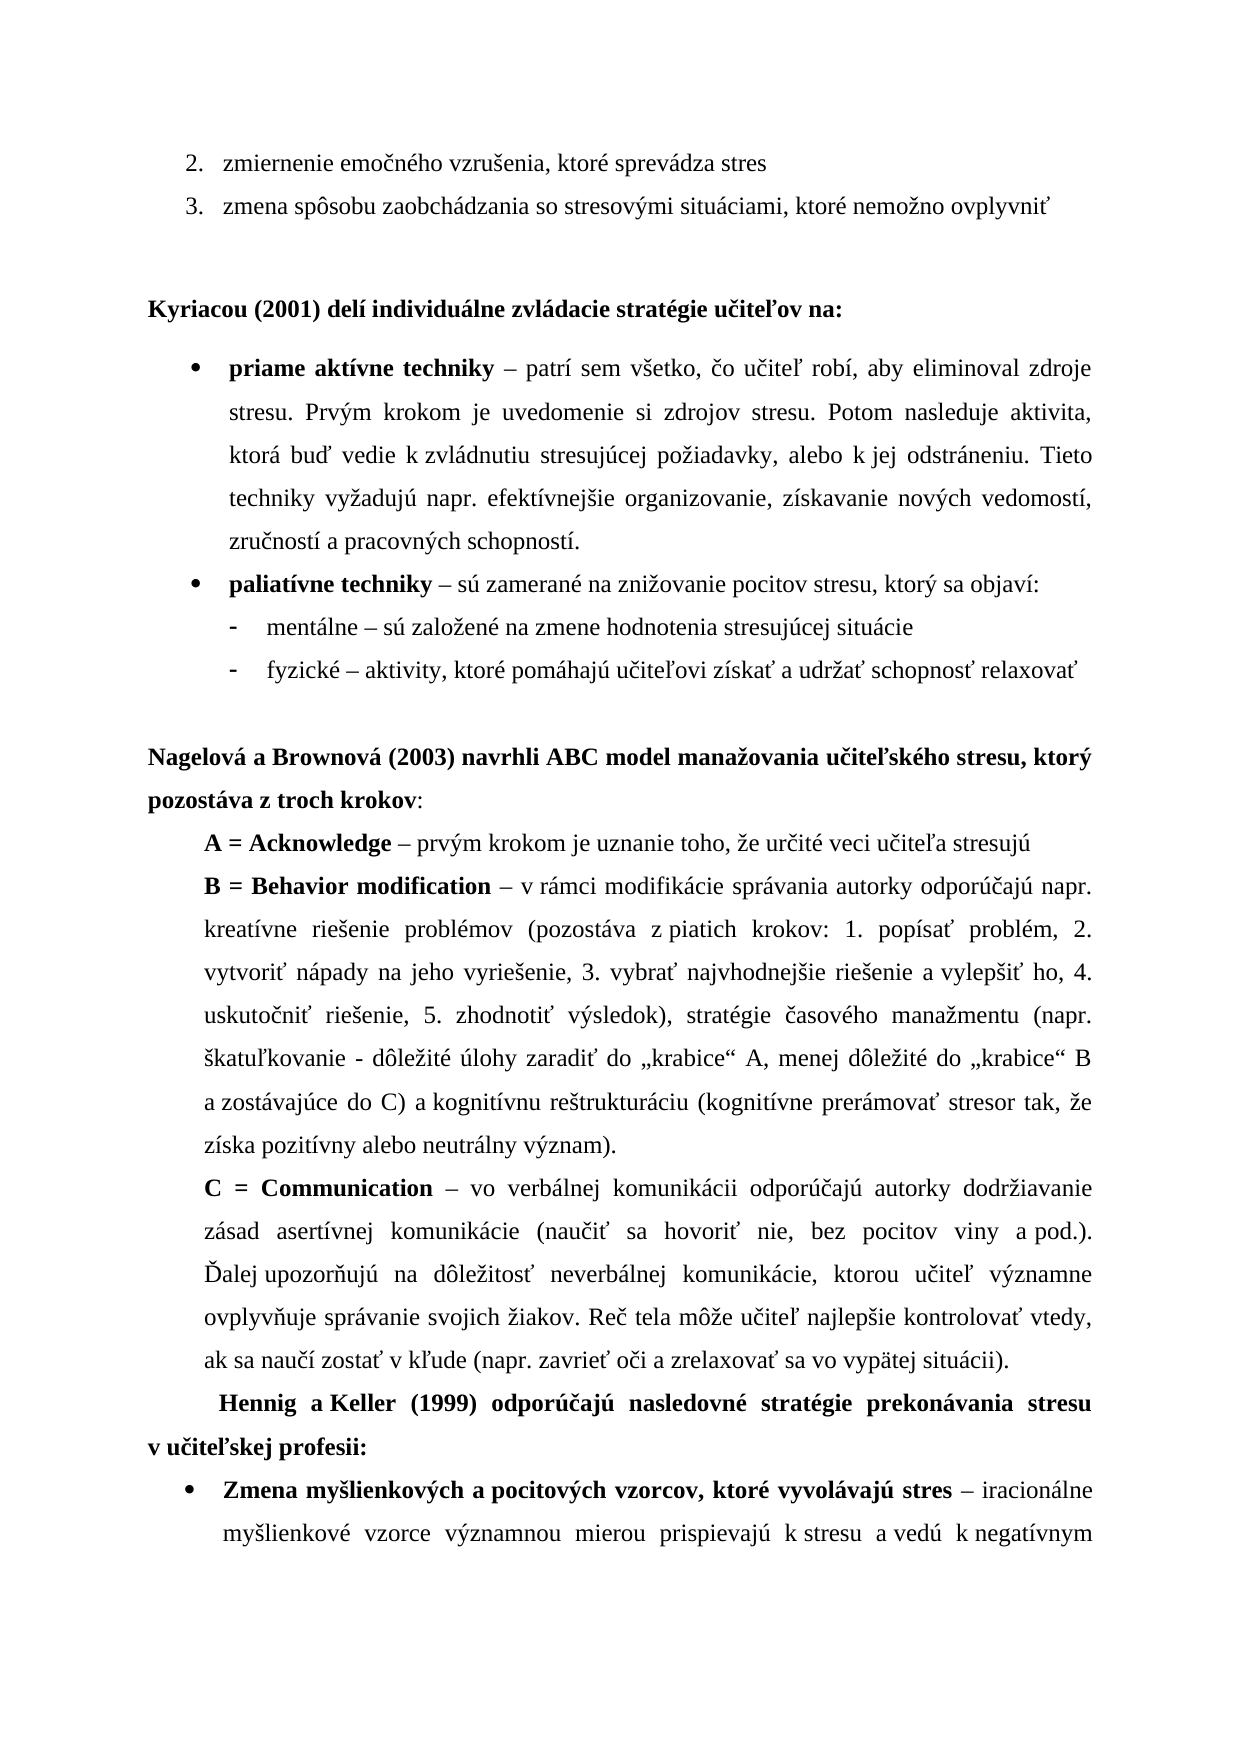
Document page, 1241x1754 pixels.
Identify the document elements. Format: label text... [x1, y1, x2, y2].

list zmiernenie emočného vzrušenia, ktoré sprevádza stres [185, 148, 1093, 176]
list fyzické – aktivity, ktoré pomáhajú učiteľovi získať a udržať schopnosť relaxovať [229, 655, 1093, 684]
text B = Behavior modification – v rámci modifikácie správania autorky odporúčajú napr. kreatívne riešenie problémov (pozostáva z piatich krokov: 1. popísať problém, 2. vytvoriť nápady na jeho vyriešenie, 3. vybrať najvhodnejšie riešenie a vylepšiť ho, 4. uskutočniť riešenie, 5. zhodnotiť výsledok), stratégie časového manažmentu (napr. škatuľkovanie - dôležité úlohy zaradiť do „krabice“ A, menej dôležité do „krabice“ B a zostávajúce do C) a kognitívnu reštrukturáciu (kognitívne prerámovať stresor tak, že získa pozitívny alebo neutrálny význam). [204, 871, 1093, 1158]
text A = Acknowledge – prvým krokom je uznanie toho, že určité veci učiteľa stresujú [204, 828, 1093, 857]
text Hennig a Keller (1999) odporúčajú nasledovné stratégie prekonávania stresu v učiteľskej profesii: [148, 1388, 1093, 1460]
list paliatívne techniky – sú zamerané na znižovanie pocitov stresu, ktorý sa objaví: [191, 569, 1093, 598]
list priame aktívne techniky – patrí sem všetko, čo učiteľ robí, aby eliminoval zdroje stresu. Prvým krokom je uvedomenie si zdrojov stresu. Potom nasleduje aktivita, ktorá buď vedie k zvládnutiu stresujúcej požiadavky, alebo k jej odstráneniu. Tieto techniky vyžadujú napr. efektívnejšie organizovanie, získavanie nových vedomostí, zručností a pracovných schopností. [191, 353, 1093, 555]
text Nagelová a Brownová (2003) navrhli ABC model manažovania učiteľského stresu, ktorý pozostáva z troch krokov: [148, 742, 1093, 813]
list zmena spôsobu zaobchádzania so stresovými situáciami, ktoré nemožno ovplyvniť [185, 191, 1093, 219]
list mentálne – sú založené na zmene hodnotenia stresujúcej situácie [229, 612, 1093, 641]
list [185, 1475, 1093, 1547]
text Kyriacou (2001) delí individuálne zvládacie stratégie učiteľov na: [148, 294, 1093, 322]
text C = Communication – vo verbálnej komunikácii odporúčajú autorky dodržiavanie zásad asertívnej komunikácie (naučiť sa hovoriť nie, bez pocitov viny a pod.). Ďalej upozorňujú na dôležitosť neverbálnej komunikácie, ktorou učiteľ významne ovplyvňuje správanie svojich žiakov. Reč tela môže učiteľ najlepšie kontrolovať vtedy, ak sa naučí zostať v kľude (napr. zavrieť oči a zrelaxovať sa vo vypätej situácii). [204, 1173, 1093, 1374]
